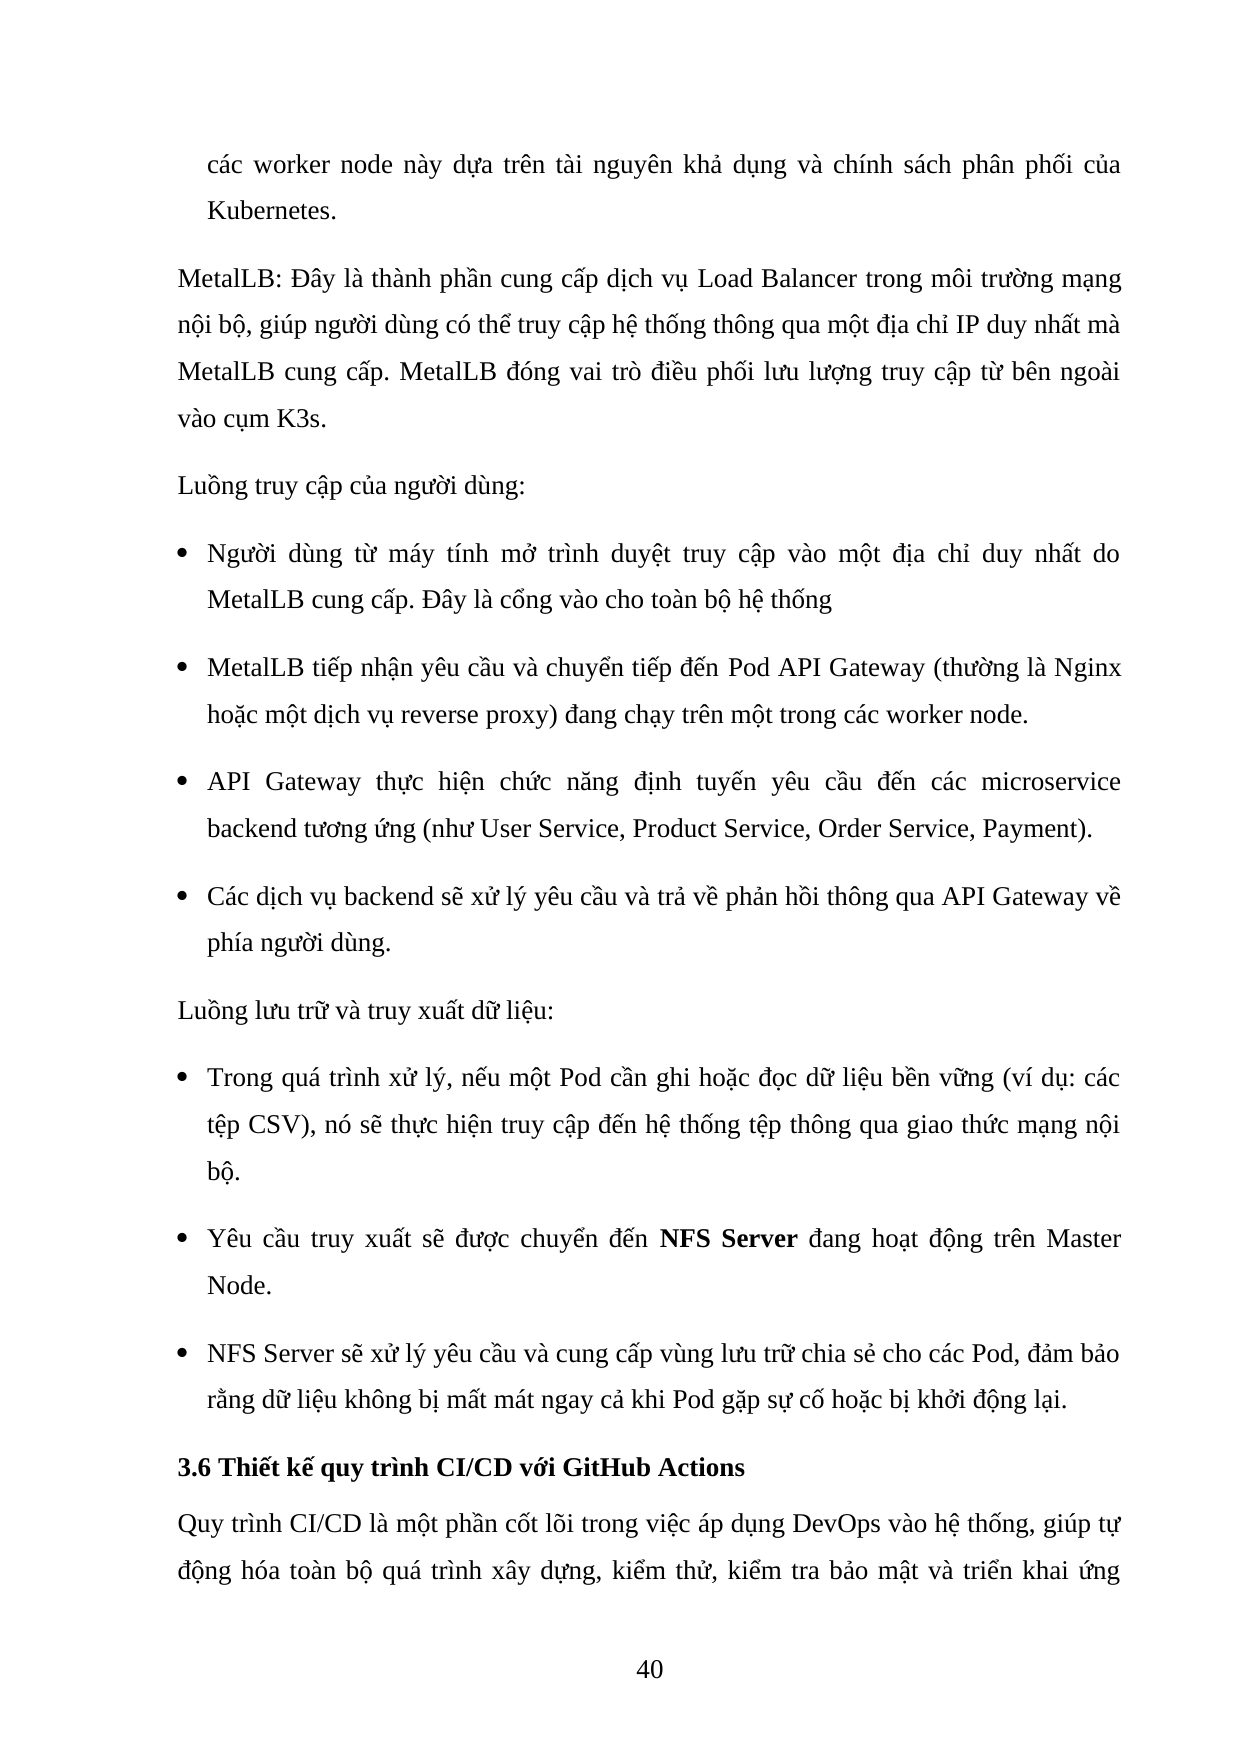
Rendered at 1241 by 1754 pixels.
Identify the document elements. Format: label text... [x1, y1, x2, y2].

text Trong quá trình xử lý, nếu một Pod cần ghi hoặc đọc dữ liệu bền vững (ví dụ: các tệp CSV), nó sẽ thực hiện truy cập đến hệ thống tệp thông qua giao thức mạng nội bộ. [177, 1061, 1122, 1186]
text Yêu cầu truy xuất sẽ được chuyển đến NFS Server đang hoạt động trên Master Node. [177, 1222, 1122, 1300]
text Các dịch vụ backend sẽ xử lý yêu cầu và trả về phản hồi thông qua API Gateway về phía người dùng. [177, 880, 1122, 958]
text MetalLB tiếp nhận yêu cầu và chuyển tiếp đến Pod API Gateway (thường là Nginx hoặc một dịch vụ reverse proxy) đang chạy trên một trong các worker node. [177, 651, 1122, 729]
text MetalLB: Đây là thành phần cung cấp dịch vụ Load Balancer trong môi trường mạng nội bộ, giúp người dùng có thể truy cập hệ thống thông qua một địa chỉ IP duy nhất mà MetalLB cung cấp. MetalLB đóng vai trò điều phối lưu lượng truy cập từ bên ngoài vào cụm K3s. [177, 262, 1122, 433]
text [177, 1507, 1122, 1585]
text Luồng truy cập của người dùng: [177, 469, 1122, 501]
text Người dùng từ máy tính mở trình duyệt truy cập vào một địa chỉ duy nhất do MetalLB cung cấp. Đây là cổng vào cho toàn bộ hệ thống [177, 537, 1122, 615]
subtitle Thiết kế quy trình CI/CD với GitHub Actions [177, 1451, 1122, 1482]
text API Gateway thực hiện chức năng định tuyến yêu cầu đến các microservice backend tương ứng (như User Service, Product Service, Order Service, Payment). [177, 765, 1122, 843]
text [177, 148, 1122, 226]
text Luồng lưu trữ và truy xuất dữ liệu: [177, 994, 1122, 1025]
text NFS Server sẽ xử lý yêu cầu và cung cấp vùng lưu trữ chia sẻ cho các Pod, đảm bảo rằng dữ liệu không bị mất mát ngay cả khi Pod gặp sự cố hoặc bị khởi động lại. [177, 1337, 1122, 1414]
